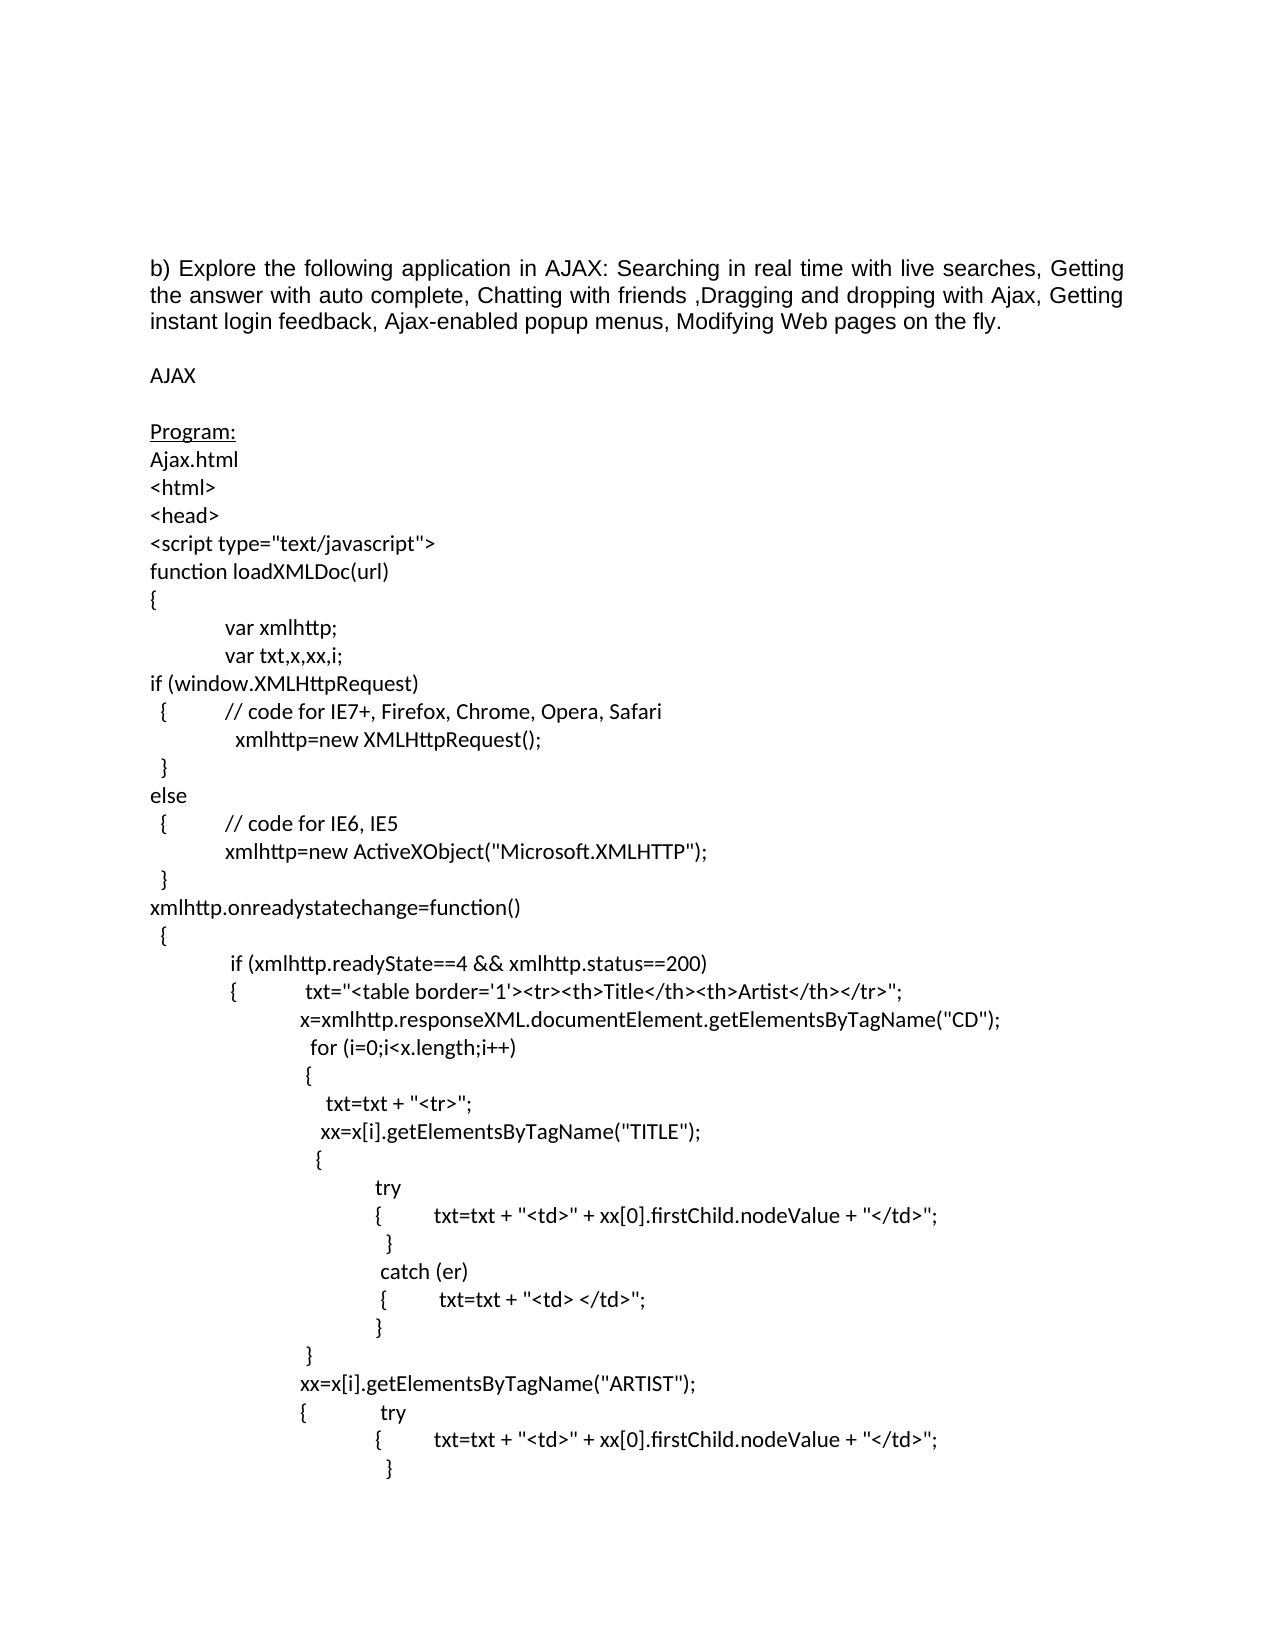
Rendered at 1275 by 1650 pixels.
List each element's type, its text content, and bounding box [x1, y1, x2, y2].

text if (xmlhttp.readyState==4 && xmlhttp.status==200) [150, 949, 1125, 977]
text function loadXMLDoc(url) [150, 557, 1125, 585]
text Program: [150, 417, 1125, 445]
text { [150, 1061, 1125, 1089]
text AJAX [150, 361, 1125, 389]
text x=xmlhttp.responseXML.documentElement.getElementsByTagName("CD"); [150, 1005, 1125, 1033]
text { txt=txt + "<td> </td>"; [150, 1286, 1125, 1313]
text xx=x[i].getElementsByTagName("ARTIST"); [150, 1369, 1125, 1398]
text } [150, 1313, 1125, 1342]
text xx=x[i].getElementsByTagName("TITLE"); [150, 1117, 1125, 1145]
text for (i=0;i<x.length;i++) [150, 1033, 1125, 1061]
text <html> [150, 473, 1125, 501]
text { [150, 921, 1125, 949]
text xmlhttp=new XMLHttpRequest(); [150, 725, 1125, 753]
text { // code for IE6, IE5 [150, 809, 1125, 837]
text if (window.XMLHttpRequest) [150, 669, 1125, 697]
text b) Explore the following application in AJAX: Searching in real time with live searches, Getting the answer with auto complete, Chatting with friends ,Dragging and dropping with Ajax, Getting instant login feedback, Ajax-enabled popup menus, Modifying Web pages on the fly. [150, 255, 1125, 334]
text } [150, 753, 1125, 781]
text { txt=txt + "<td>" + xx[0].firstChild.nodeValue + "</td>"; [150, 1201, 1125, 1229]
text <script type="text/javascript"> [150, 529, 1125, 557]
text txt=txt + "<tr>"; [225, 1089, 1125, 1117]
text xmlhttp.onreadystatechange=function() [150, 893, 1125, 921]
text xmlhttp=new ActiveXObject("Microsoft.XMLHTTP"); [150, 837, 1125, 865]
text try [150, 1173, 1125, 1201]
text { // code for IE7+, Firefox, Chrome, Opera, Safari [150, 697, 1125, 725]
text { [150, 585, 1125, 613]
text } [150, 1454, 1125, 1482]
text else [150, 781, 1125, 809]
text var txt,x,xx,i; [150, 641, 1125, 669]
text catch (er) [150, 1257, 1125, 1286]
text } [150, 865, 1125, 893]
text } [225, 1342, 1125, 1369]
text <head> [150, 501, 1125, 529]
text { txt=txt + "<td>" + xx[0].firstChild.nodeValue + "</td>"; [150, 1426, 1125, 1454]
text Ajax.html [150, 445, 1125, 473]
text var xmlhttp; [150, 613, 1125, 641]
text { [150, 1145, 1125, 1173]
text { try [150, 1398, 1125, 1426]
text { txt="<table border='1'><tr><th>Title</th><th>Artist</th></tr>"; [150, 977, 1125, 1005]
text } [150, 1229, 1125, 1257]
